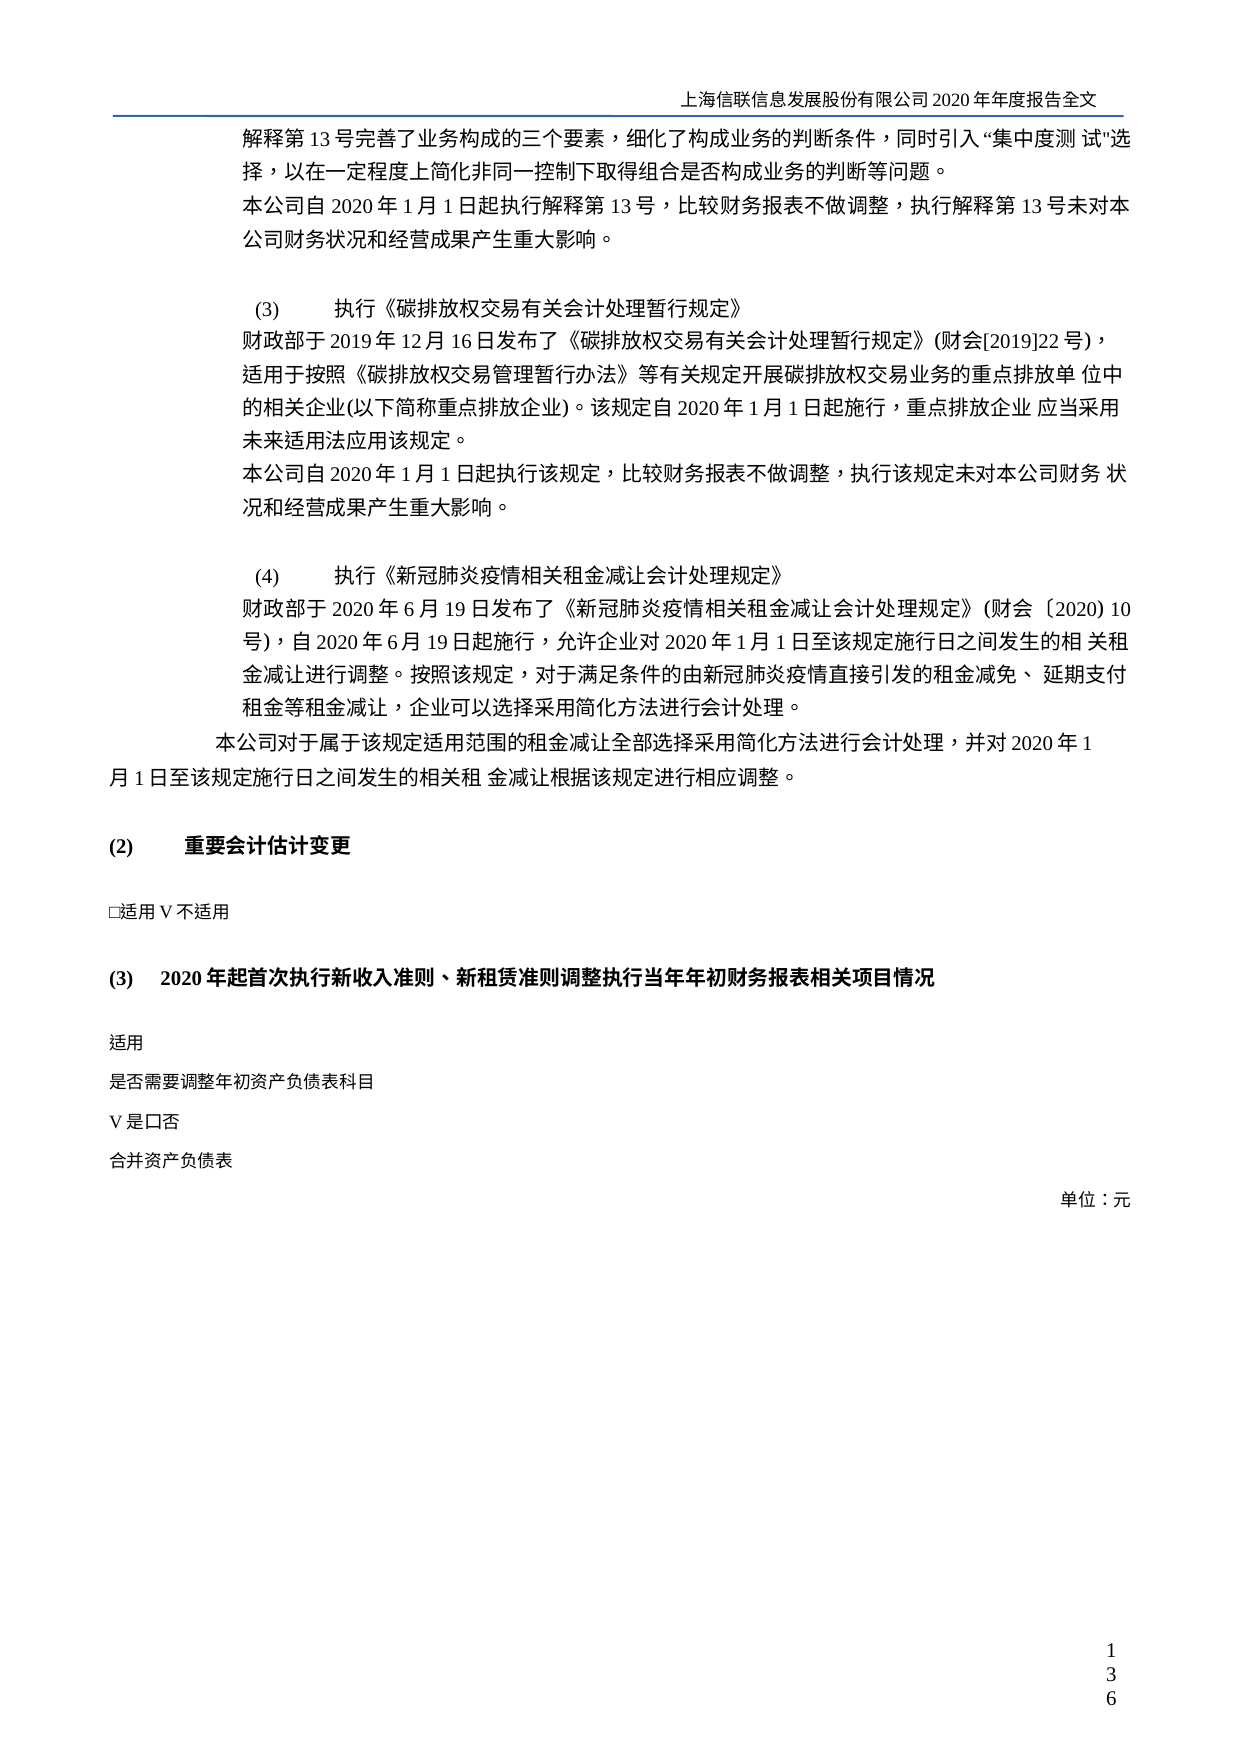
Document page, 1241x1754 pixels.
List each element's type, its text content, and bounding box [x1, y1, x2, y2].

text 本公司自2020年1月1日起执行该规定，比较财务报表不做调整，执行该规定未对本公司财务 状况和经营成果产生重大影响。 [242, 455, 1131, 522]
list 重要会计估计变更 [109, 831, 1131, 859]
text 合并资产负债表 [109, 1148, 1131, 1173]
text 本公司自2020年1月1日起执行解释第13号，比较财务报表不做调整，执行解释第13号未对本 公司财务状况和经营成果产生重大影响。 [242, 186, 1131, 254]
text 适用 [109, 1031, 1131, 1055]
text 财政部于2019年12月16日发布了《碳排放权交易有关会计处理暂行规定》(财会[2019]22号)， 适用于按照《碳排放权交易管理暂行办法》等有关规定开展碳排放权交易业务的重点排放单 位中的相关企业(以下简称重点排放企业)。该规定自2020年1月1日起施行，重点排放企业 应当采用未来适用法应用该规定。 [242, 322, 1131, 455]
text □适用V不适用 [109, 899, 1131, 923]
text 财政部于2020年6月19日发布了《新冠肺炎疫情相关租金减让会计处理规定》(财会〔2020) 10号)，自2020年6月19日起施行，允许企业对2020年1月1日至该规定施行日之间发生的相 关租金减让进行调整。按照该规定，对于满足条件的由新冠肺炎疫情直接引发的租金减免、 延期支付租金等租金减让，企业可以选择采用简化方法进行会计处理。 [242, 590, 1131, 722]
text V是口否 [109, 1108, 1131, 1134]
list 执行《新冠肺炎疫情相关租金减让会计处理规定》 [255, 562, 1131, 590]
text 是否需要调整年初资产负债表科目 [109, 1069, 1131, 1094]
list 执行《碳排放权交易有关会计处理暂行规定》 [255, 294, 1131, 322]
text 单位：元 [109, 1187, 1131, 1211]
text 解释第13号完善了业务构成的三个要素，细化了构成业务的判断条件，同时引入“集中度测 试''选择，以在一定程度上简化非同一控制下取得组合是否构成业务的判断等问题。 [242, 119, 1131, 186]
text 本公司对于属于该规定适用范围的租金减让全部选择采用简化方法进行会计处理，并对2020年1 [215, 728, 1131, 757]
list 2020年起首次执行新收入准则、新租赁准则调整执行当年年初财务报表相关项目情况 [109, 963, 1131, 991]
text 月1日至该规定施行日之间发生的相关租 金减让根据该规定进行相应调整。 [109, 763, 1131, 791]
